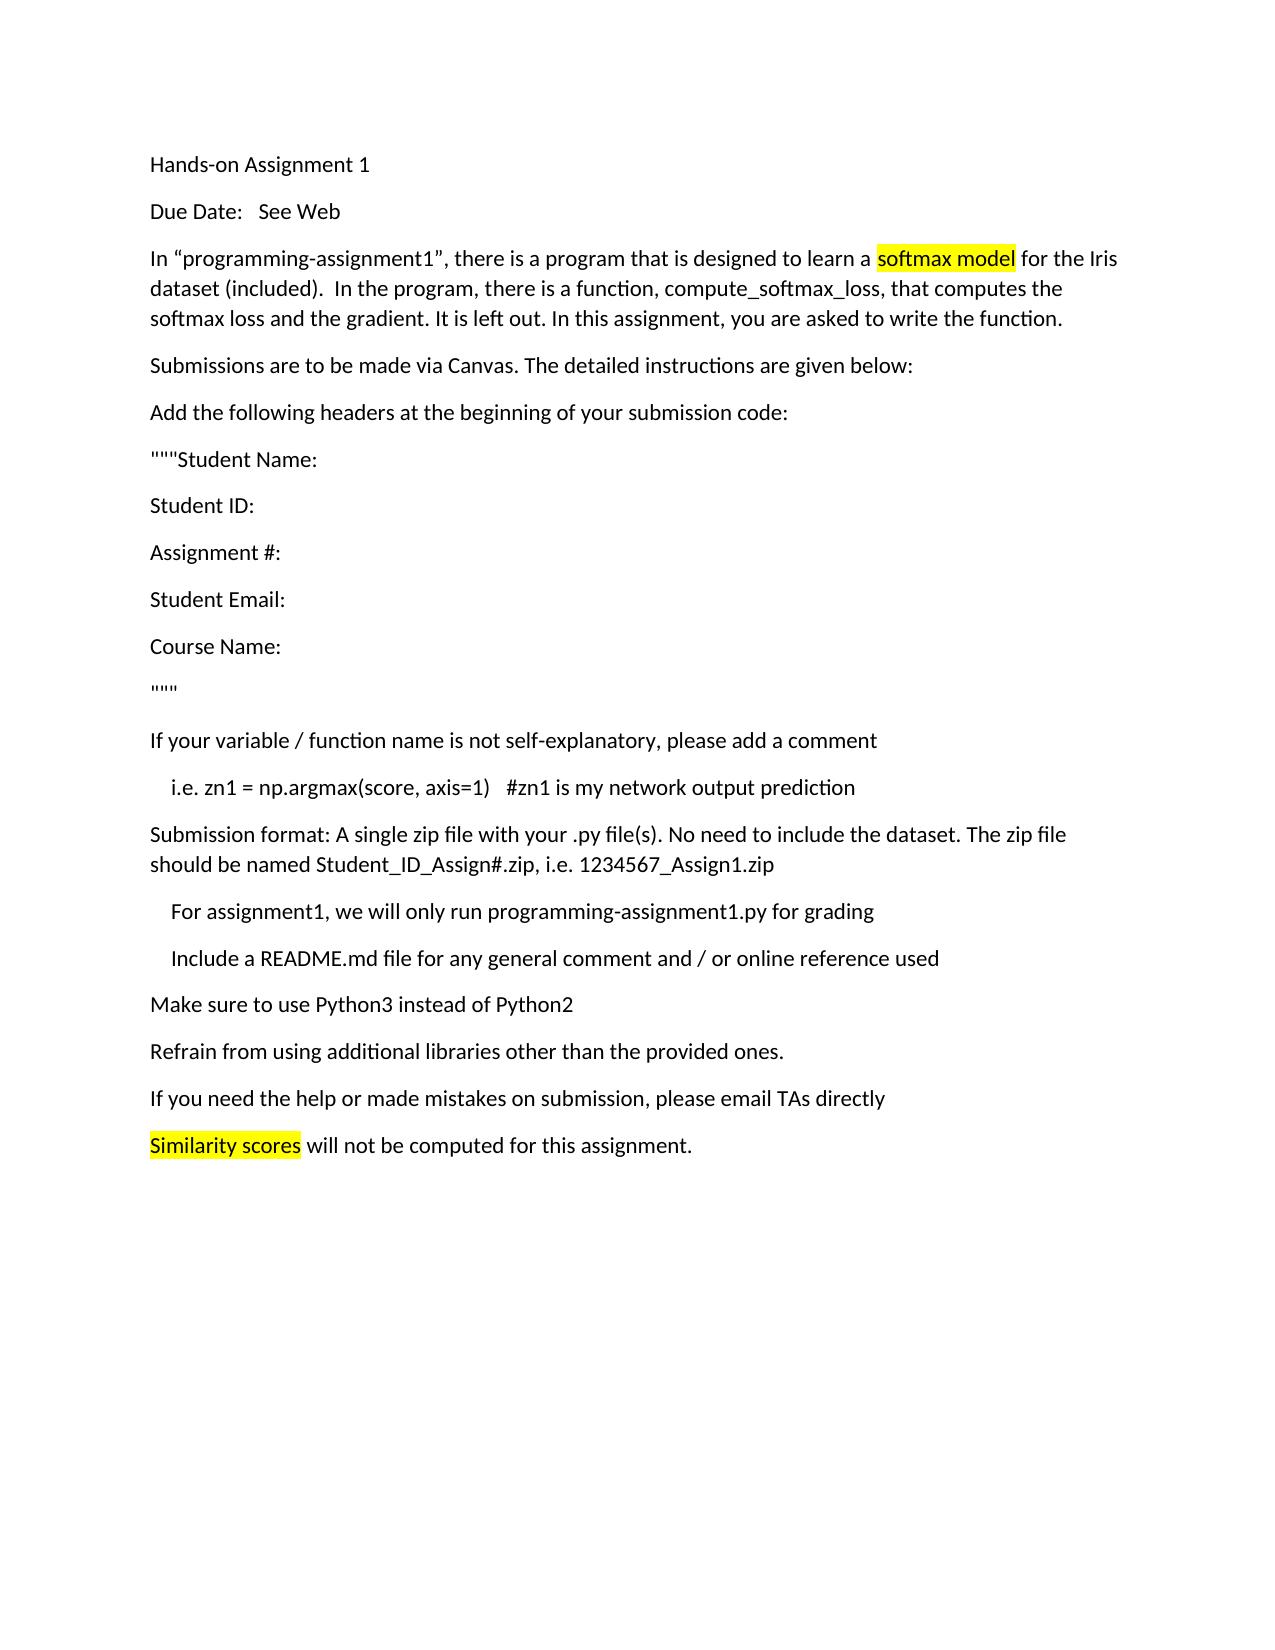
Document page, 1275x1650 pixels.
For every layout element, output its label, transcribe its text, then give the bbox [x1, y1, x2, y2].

text Due Date: See Web [150, 197, 1125, 225]
text Assignment #: [150, 538, 1125, 567]
text Submission format: A single zip file with your .py file(s). No need to include the dataset. The zip file should be named Student_ID_Assign#.zip, i.e. 1234567_Assign1.zip [150, 820, 1125, 878]
text If your variable / function name is not self-explanatory, please add a comment [150, 726, 1125, 754]
text i.e. zn1 = np.argmax(score, axis=1) #zn1 is my network output prediction [150, 773, 1125, 801]
text If you need the help or made mistakes on submission, please email TAs directly [150, 1084, 1125, 1112]
text Course Name: [150, 632, 1125, 660]
text Submissions are to be made via Canvas. The detailed instructions are given below: [150, 351, 1125, 379]
text Student Email: [150, 585, 1125, 613]
text For assignment1, we will only run programming-assignment1.py for grading [150, 897, 1125, 925]
text Similarity scores will not be computed for this assignment. [301, 1131, 1125, 1159]
text Student ID: [150, 492, 1125, 520]
text """ [150, 679, 1125, 707]
text In “programming-assignment1”, there is a program that is designed to learn a softmax model for the Iris dataset (included). In the program, there is a function, compute_softmax_loss, that computes the softmax loss and the gradient. It is left out. In this assignment, you are asked to write the function. [150, 244, 1125, 332]
text Hands-on Assignment 1 [150, 150, 1125, 178]
text Add the following headers at the beginning of your submission code: [150, 398, 1125, 426]
text Refrain from using additional libraries other than the provided ones. [150, 1037, 1125, 1066]
text Include a README.md file for any general comment and / or online reference used [150, 944, 1125, 972]
text """Student Name: [150, 445, 1125, 473]
text Make sure to use Python3 instead of Python2 [150, 991, 1125, 1019]
